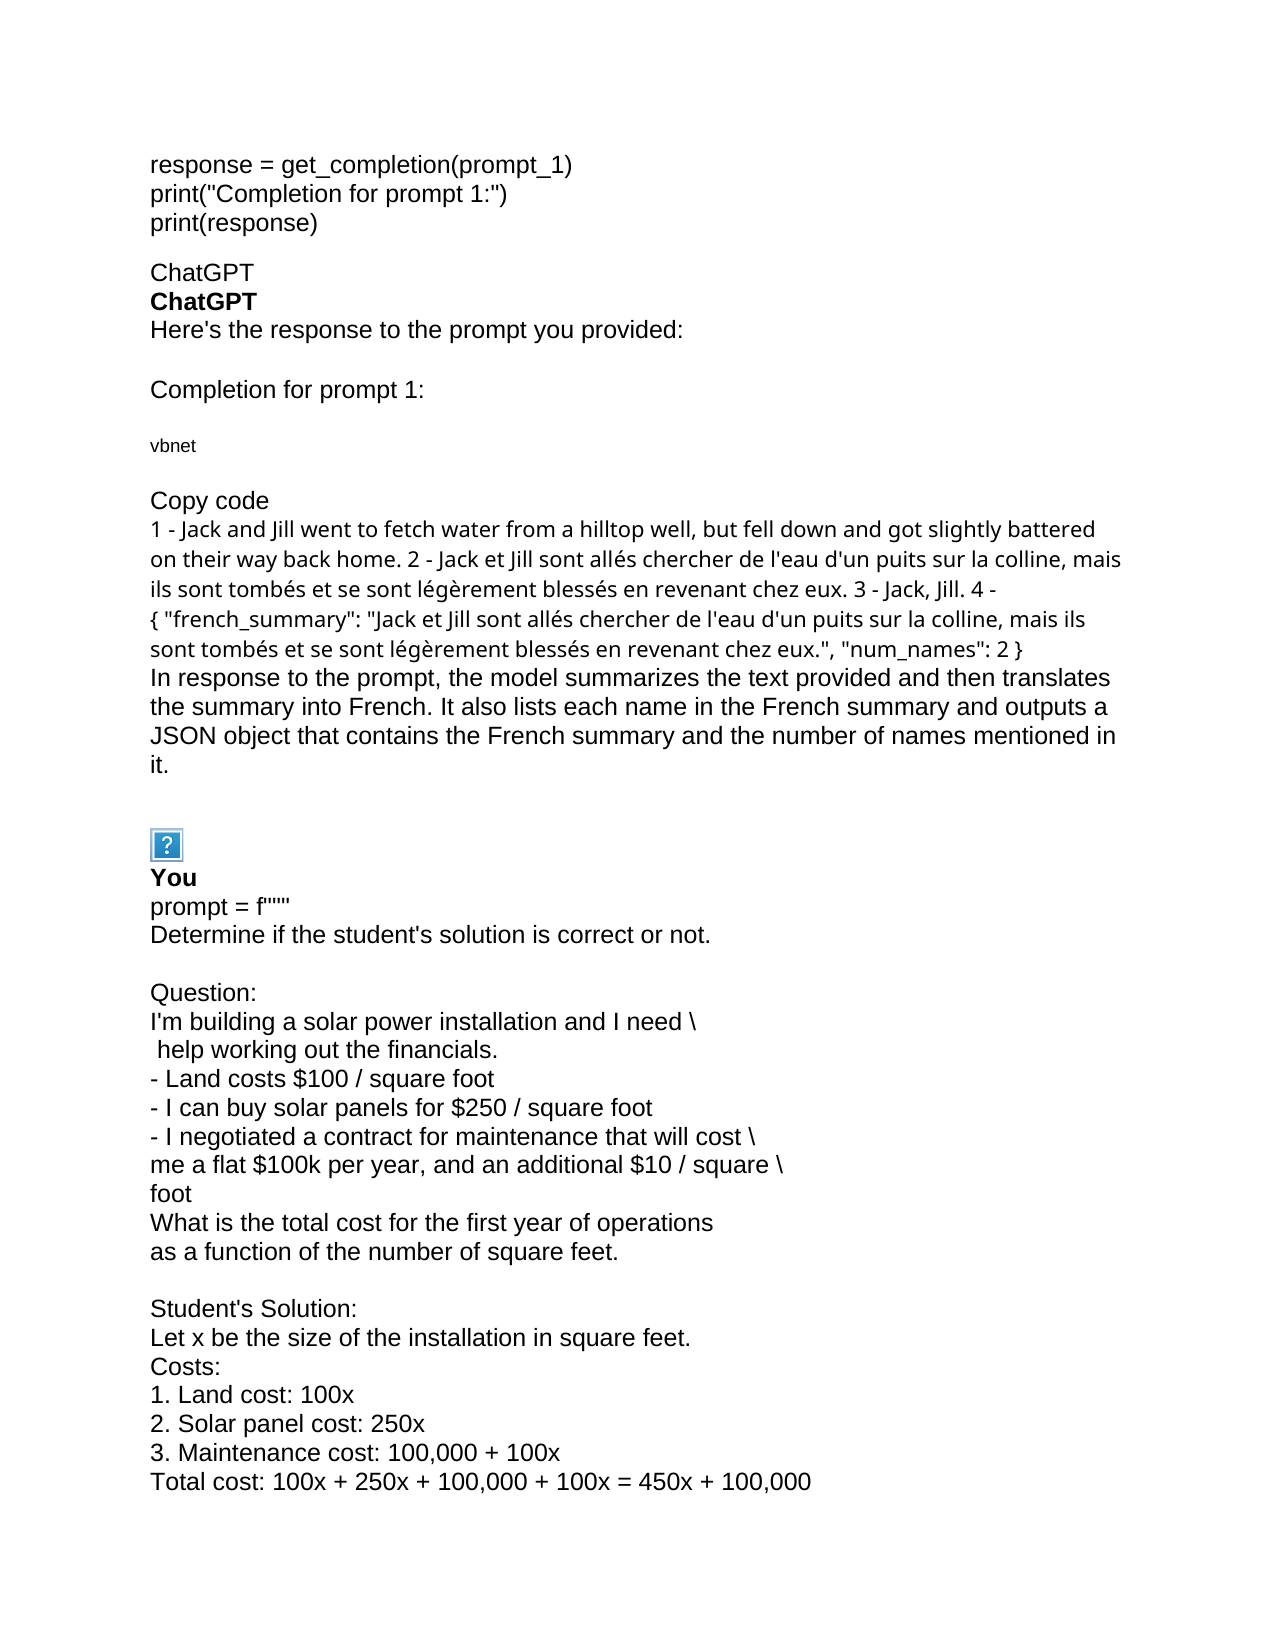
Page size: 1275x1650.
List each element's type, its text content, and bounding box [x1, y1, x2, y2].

text Copy code [150, 486, 1125, 514]
text me a flat $100k per year, and an additional $10 / square \ [150, 1150, 1125, 1179]
text Total cost: 100x + 250x + 100,000 + 100x = 450x + 100,000 [150, 1466, 1125, 1495]
text - I negotiated a contract for maintenance that will cost \ [150, 1121, 1125, 1150]
text vbnet [150, 435, 1125, 457]
text Determine if the student's solution is correct or not. [150, 920, 1125, 949]
text Let x be the size of the installation in square feet. [150, 1323, 1125, 1351]
text ChatGPT [150, 287, 1125, 315]
picture [150, 828, 184, 862]
text 2. Solar panel cost: 250x [150, 1409, 1125, 1438]
text - Land costs $100 / square foot [150, 1064, 1125, 1093]
text Costs: [150, 1351, 1125, 1380]
text Here's the response to the prompt you provided: [150, 315, 1125, 344]
text Student's Solution: [150, 1294, 1125, 1323]
text foot [150, 1179, 1125, 1208]
text 1. Land cost: 100x [150, 1380, 1125, 1409]
text as a function of the number of square feet. [150, 1236, 1125, 1265]
text print(response) [150, 207, 1125, 236]
text help working out the financials. [150, 1035, 1125, 1064]
text In response to the prompt, the model summarizes the text provided and then translates the summary into French. It also lists each name in the French summary and outputs a JSON object that contains the French summary and the number of names mentioned in it. [150, 663, 1125, 778]
text print("Completion for prompt 1:") [150, 179, 1125, 207]
text - I can buy solar panels for $250 / square foot [150, 1093, 1125, 1121]
text I'm building a solar power installation and I need \ [150, 1006, 1125, 1035]
text prompt = f""" [150, 891, 1125, 920]
text What is the total cost for the first year of operations [150, 1208, 1125, 1236]
text Completion for prompt 1: [150, 375, 1125, 404]
text ChatGPT [150, 258, 1125, 287]
text 3. Maintenance cost: 100,000 + 100x [150, 1438, 1125, 1466]
text Question: [150, 978, 1125, 1006]
text response = get_completion(prompt_1) [150, 150, 1125, 179]
text 1 - Jack and Jill went to fetch water from a hilltop well, but fell down and got slightly battered on their way back home. 2 - Jack et Jill sont allés chercher de l'eau d'un puits sur la colline, mais ils sont tombés et se sont légèrement blessés en revenant chez eux. 3 - Jack, Jill. 4 - { "french_summary": "Jack et Jill sont allés chercher de l'eau d'un puits sur la colline, mais ils sont tombés et se sont légèrement blessés en revenant chez eux.", "num_names": 2 } [150, 514, 1125, 663]
text You [150, 863, 1125, 891]
